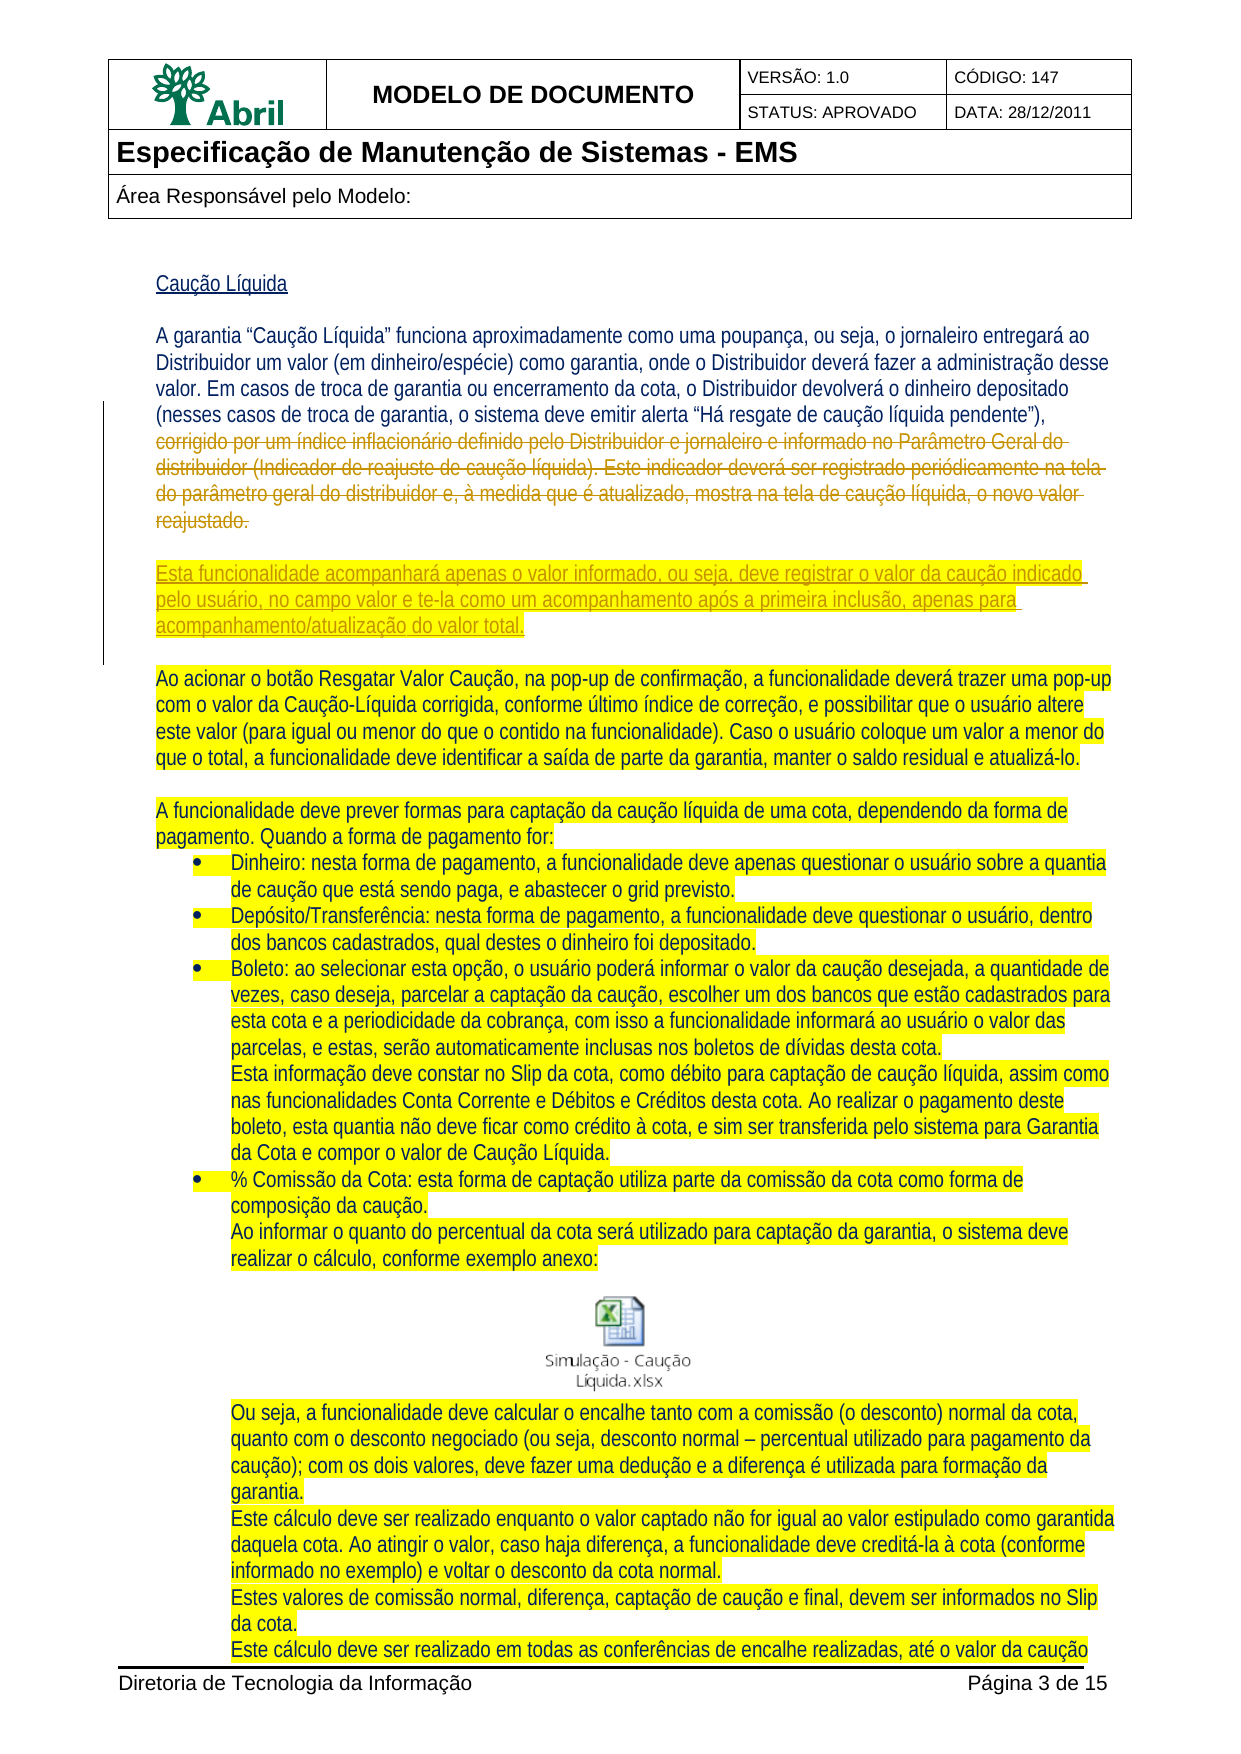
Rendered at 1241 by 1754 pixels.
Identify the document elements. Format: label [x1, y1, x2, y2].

table_header [111, 243, 1129, 1663]
